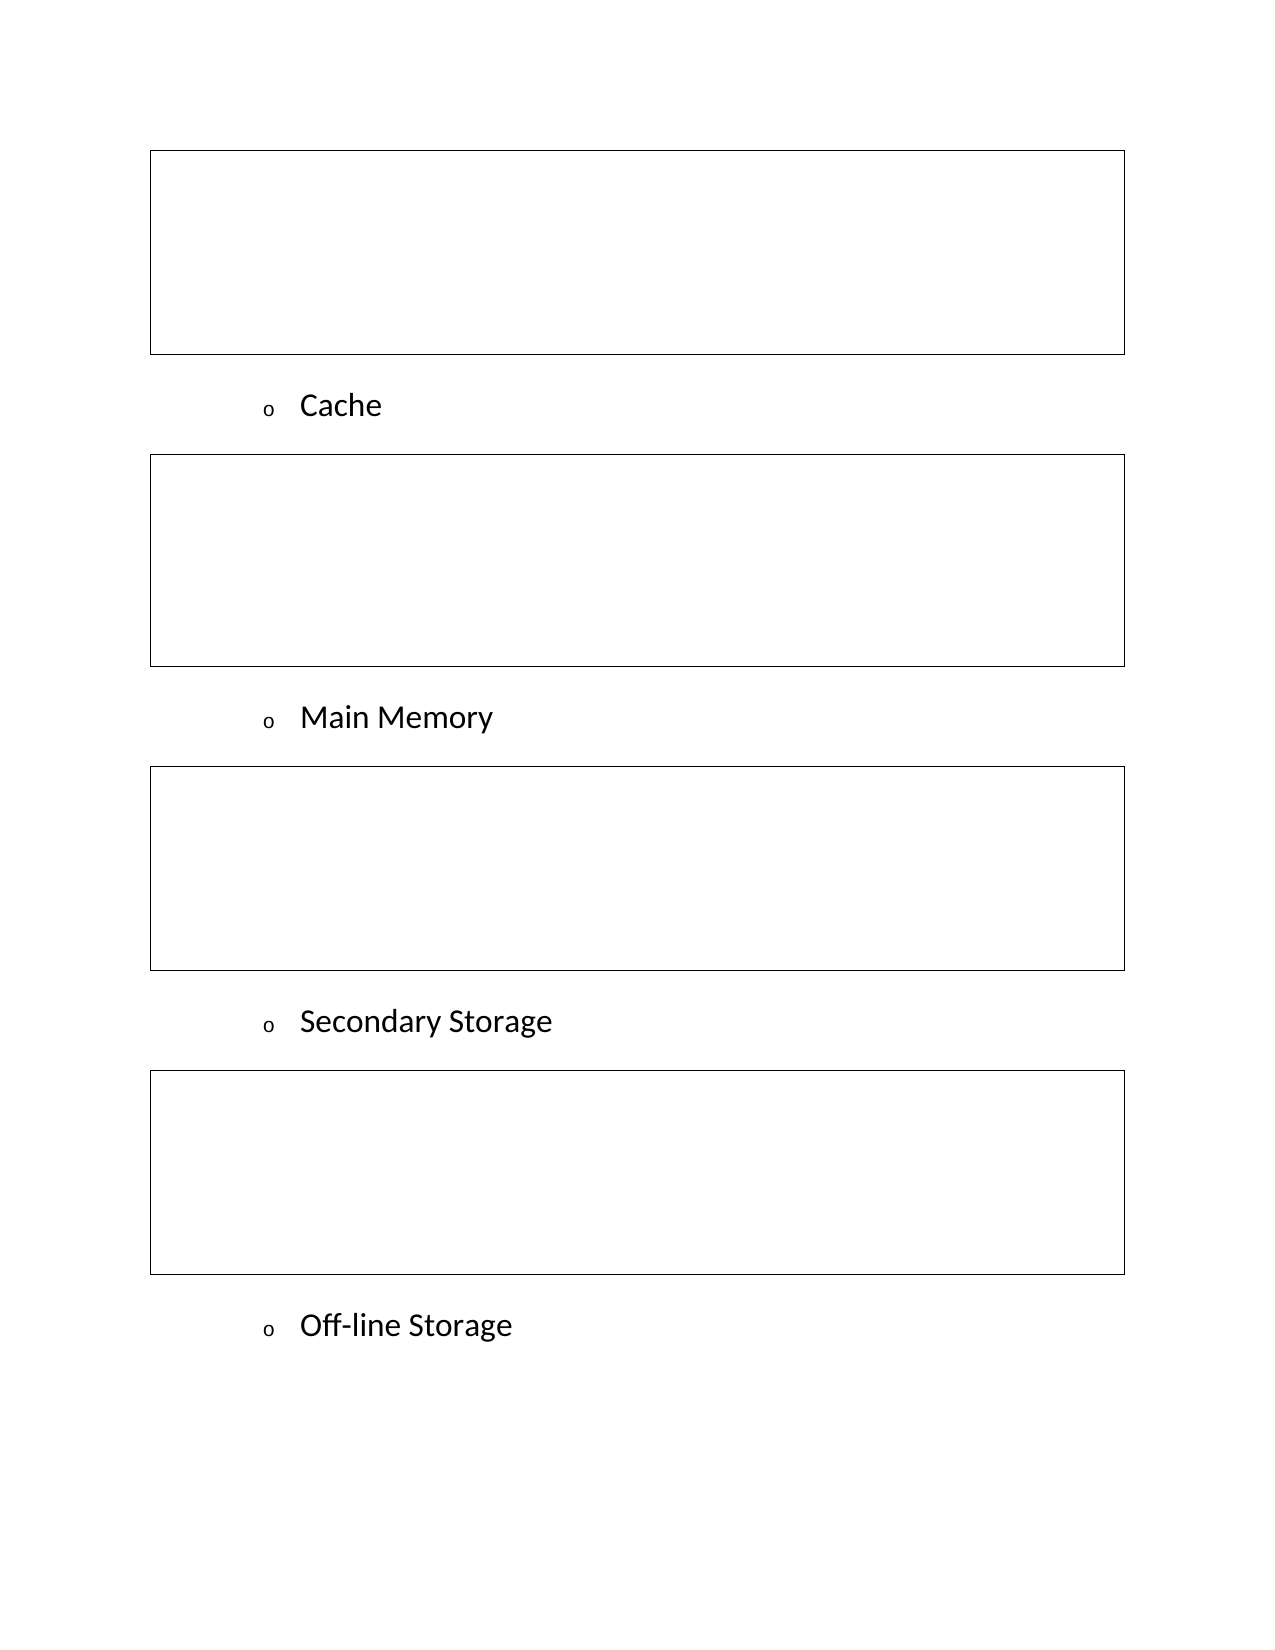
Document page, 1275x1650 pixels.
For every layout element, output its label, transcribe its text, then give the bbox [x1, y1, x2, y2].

table_header [151, 455, 1124, 666]
table_header [151, 767, 1124, 970]
list Cache [262, 384, 1125, 425]
table_header [151, 151, 1124, 354]
list Main Memory [262, 696, 1125, 737]
list Off-line Storage [262, 1304, 1125, 1344]
list Secondary Storage [262, 1000, 1125, 1041]
table_header [151, 1071, 1124, 1273]
